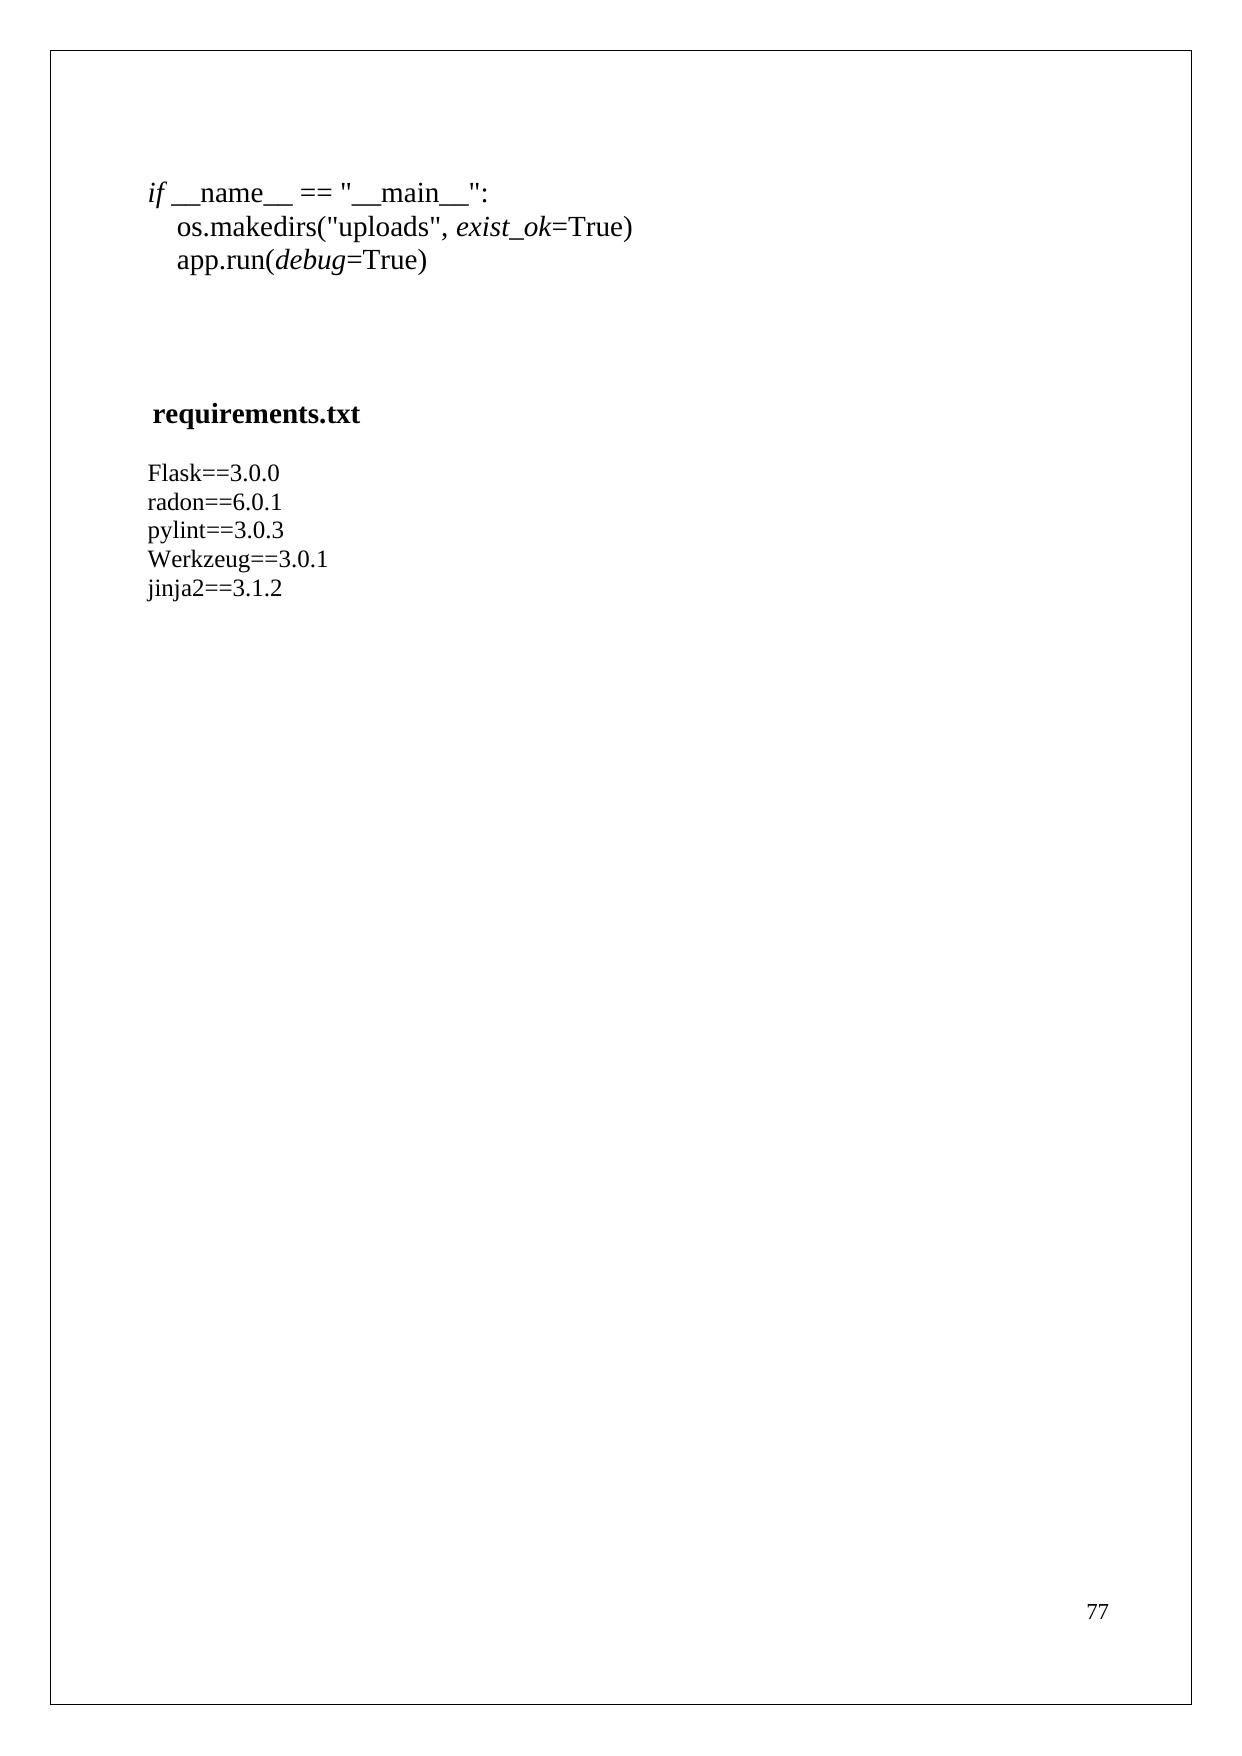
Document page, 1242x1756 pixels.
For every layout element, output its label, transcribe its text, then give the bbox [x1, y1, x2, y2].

text if __name__ == "__main__": [147, 175, 1109, 209]
text Flask==3.0.0 [147, 458, 1109, 487]
text app.run(debug=True) [147, 242, 1109, 276]
text pylint==3.0.3 [147, 516, 1109, 544]
text Werkzeug==3.0.1 [147, 544, 1109, 573]
text os.makedirs("uploads", exist_ok=True) [147, 209, 1109, 242]
subtitle requirements.txt [150, 396, 1109, 429]
text radon==6.0.1 [147, 487, 1109, 516]
text jinja2==3.1.2 [147, 573, 1109, 602]
